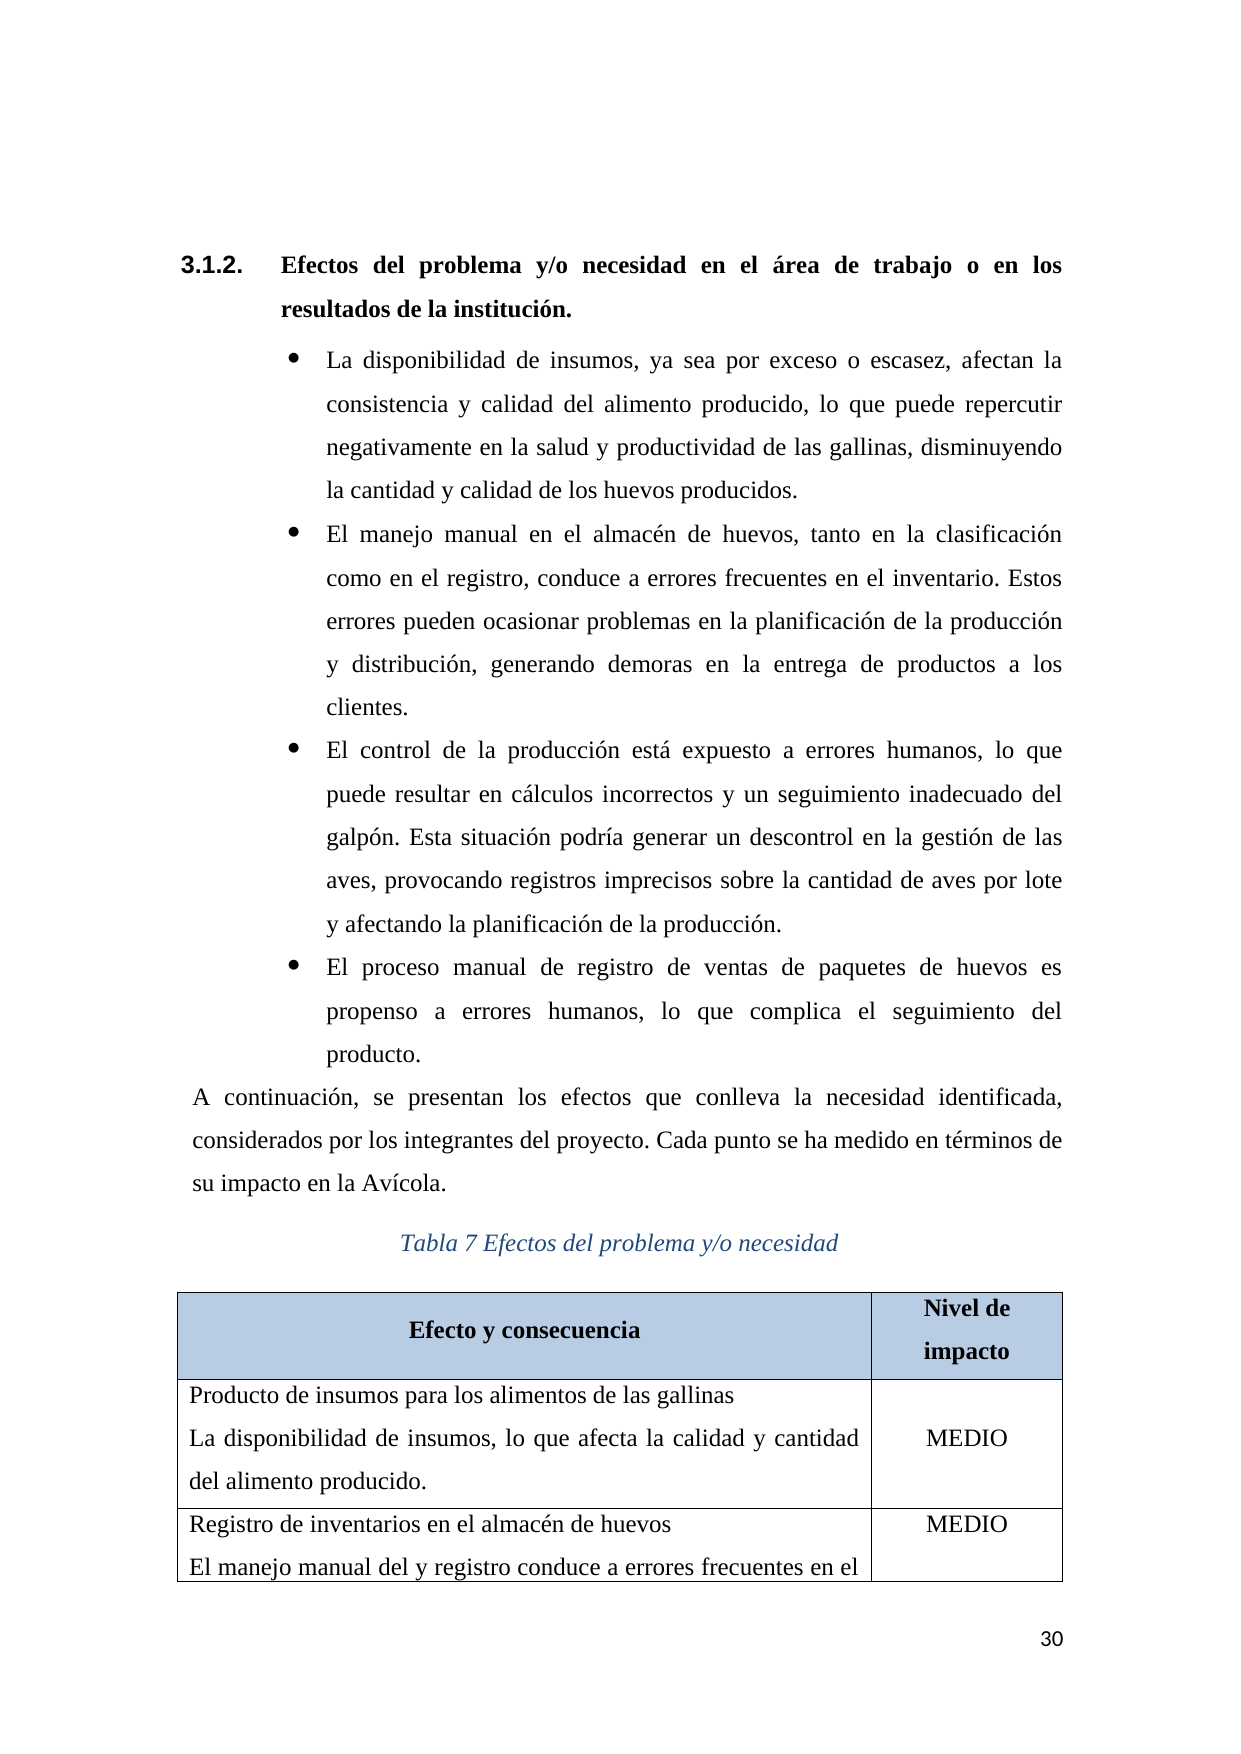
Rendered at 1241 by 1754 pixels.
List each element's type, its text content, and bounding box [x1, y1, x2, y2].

list El control de la producción está expuesto a errores humanos, lo que puede resultar en cálculos incorrectos y un seguimiento inadecuado del galpón. Esta situación podría generar un descontrol en la gestión de las aves, provocando registros imprecisos sobre la cantidad de aves por lote y afectando la planificación de la producción. [288, 735, 1063, 937]
list El proceso manual de registro de ventas de paquetes de huevos es propenso a errores humanos, lo que complica el seguimiento del producto. [288, 952, 1063, 1068]
text A continuación, se presentan los efectos que conlleva la necesidad identificada, considerados por los integrantes del proyecto. Cada punto se ha medido en términos de su impacto en la Avícola. [192, 1082, 1063, 1197]
text Tabla 7 Efectos del problema y/o necesidad [177, 1228, 1063, 1257]
table_header Nivel de impacto [872, 1293, 1062, 1379]
table_header Efecto y consecuencia [178, 1293, 871, 1379]
table_cell MEDIO [872, 1509, 1062, 1581]
table_cell Producto de insumos para los alimentos de las gallinas La disponibilidad de insumos, lo que afecta la calidad y cantidad del alimento producido. [178, 1380, 871, 1508]
table_cell MEDIO [872, 1380, 1062, 1508]
subtitle Efectos del problema y/o necesidad en el área de trabajo o en los resultados de la institución. [243, 251, 1063, 322]
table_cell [178, 1509, 871, 1581]
list La disponibilidad de insumos, ya sea por exceso o escasez, afectan la consistencia y calidad del alimento producido, lo que puede repercutir negativamente en la salud y productividad de las gallinas, disminuyendo la cantidad y calidad de los huevos producidos. [288, 345, 1063, 504]
list El manejo manual en el almacén de huevos, tanto en la clasificación como en el registro, conduce a errores frecuentes en el inventario. Estos errores pueden ocasionar problemas en la planificación de la producción y distribución, generando demoras en la entrega de productos a los clientes. [288, 519, 1063, 721]
